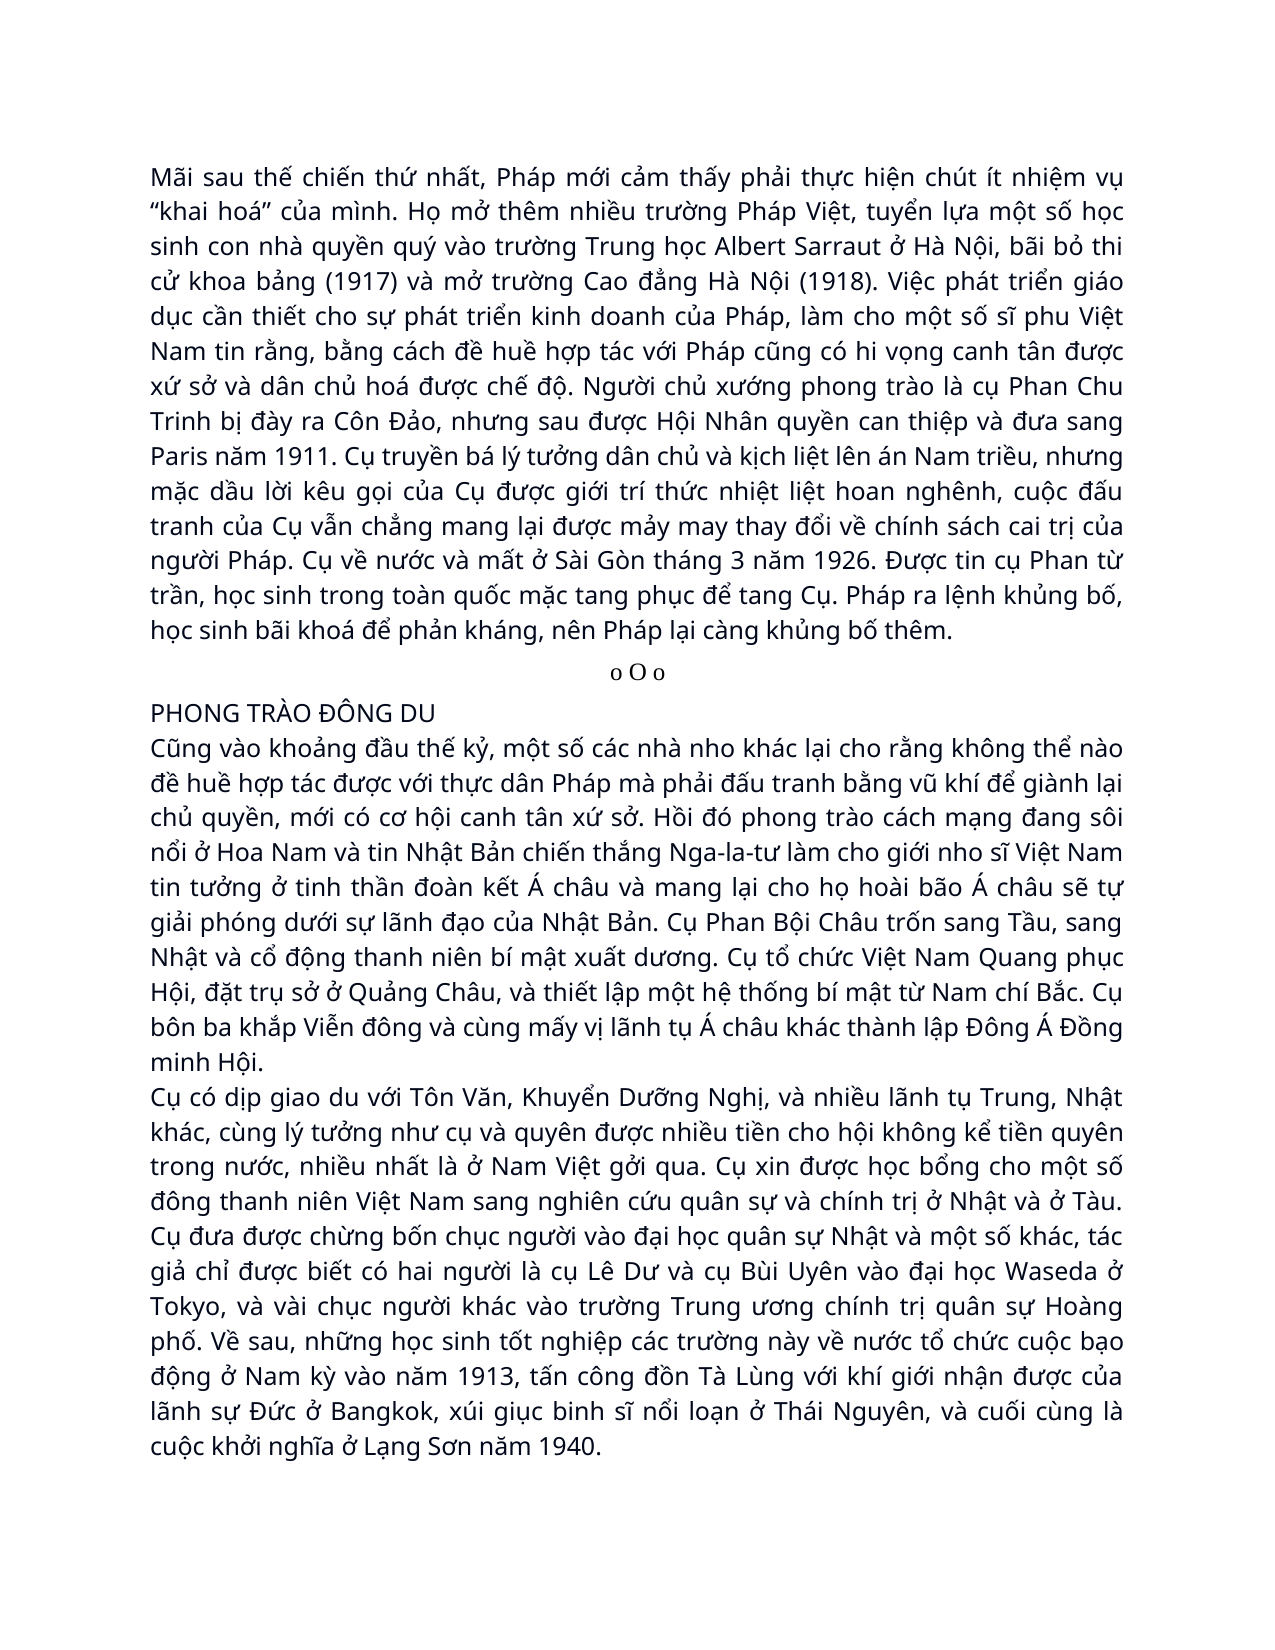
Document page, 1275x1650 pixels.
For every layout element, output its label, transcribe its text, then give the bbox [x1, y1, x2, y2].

text PHONG TRÀO ĐÔNG DU [150, 686, 1125, 729]
text Mãi sau thế chiến thứ nhất, Pháp mới cảm thấy phải thực hiện chút ít nhiệm vụ “khai hoá” của mình. Họ mở thêm nhiều trường Pháp Việt, tuyển lựa một số học sinh con nhà quyền quý vào trường Trung học Albert Sarraut ở Hà Nội, bãi bỏ thi cử khoa bảng (1917) và mở trường Cao đẳng Hà Nội (1918). Việc phát triển giáo dục cần thiết cho sự phát triển kinh doanh của Pháp, làm cho một số sĩ phu Việt Nam tin rằng, bằng cách đề huề hợp tác với Pháp cũng có hi vọng canh tân được xứ sở và dân chủ hoá được chế độ. Người chủ xướng phong trào là cụ Phan Chu Trinh bị đày ra Côn Đảo, nhưng sau được Hội Nhân quyền can thiệp và đưa sang Paris năm 1911. Cụ truyền bá lý tưởng dân chủ và kịch liệt lên án Nam triều, nhưng mặc dầu lời kêu gọi của Cụ được giới trí thức nhiệt liệt hoan nghênh, cuộc đấu tranh của Cụ vẫn chẳng mang lại được mảy may thay đổi về chính sách cai trị của người Pháp. Cụ về nước và mất ở Sài Gòn tháng 3 năm 1926. Được tin cụ Phan từ trần, học sinh trong toàn quốc mặc tang phục để tang Cụ. Pháp ra lệnh khủng bố, học sinh bãi khoá để phản kháng, nên Pháp lại càng khủng bố thêm. [150, 150, 1125, 647]
text o O o [150, 656, 1125, 686]
text Cụ có dịp giao du với Tôn Văn, Khuyển Dưỡng Nghị, và nhiều lãnh tụ Trung, Nhật khác, cùng lý tưởng như cụ và quyên được nhiều tiền cho hội không kể tiền quyên trong nước, nhiều nhất là ở Nam Việt gởi qua. Cụ xin được học bổng cho một số đông thanh niên Việt Nam sang nghiên cứu quân sự và chính trị ở Nhật và ở Tàu. Cụ đưa được chừng bốn chục người vào đại học quân sự Nhật và một số khác, tác giả chỉ được biết có hai người là cụ Lê Dư và cụ Bùi Uyên vào đại học Waseda ở Tokyo, và vài chục người khác vào trường Trung ương chính trị quân sự Hoàng phố. Về sau, những học sinh tốt nghiệp các trường này về nước tổ chức cuộc bạo động ở Nam kỳ vào năm 1913, tấn công đồn Tà Lùng với khí giới nhận được của lãnh sự Đức ở Bangkok, xúi giục binh sĩ nổi loạn ở Thái Nguyên, và cuối cùng là cuộc khởi nghĩa ở Lạng Sơn năm 1940. [150, 1078, 1125, 1462]
text Cũng vào khoảng đầu thế kỷ, một số các nhà nho khác lại cho rằng không thể nào đề huề hợp tác được với thực dân Pháp mà phải đấu tranh bằng vũ khí để giành lại chủ quyền, mới có cơ hội canh tân xứ sở. Hồi đó phong trào cách mạng đang sôi nổi ở Hoa Nam và tin Nhật Bản chiến thắng Nga-la-tư làm cho giới nho sĩ Việt Nam tin tưởng ở tinh thần đoàn kết Á châu và mang lại cho họ hoài bão Á châu sẽ tự giải phóng dưới sự lãnh đạo của Nhật Bản. Cụ Phan Bội Châu trốn sang Tầu, sang Nhật và cổ động thanh niên bí mật xuất dương. Cụ tổ chức Việt Nam Quang phục Hội, đặt trụ sở ở Quảng Châu, và thiết lập một hệ thống bí mật từ Nam chí Bắc. Cụ bôn ba khắp Viễn đông và cùng mấy vị lãnh tụ Á châu khác thành lập Đông Á Đồng minh Hội. [150, 729, 1125, 1078]
